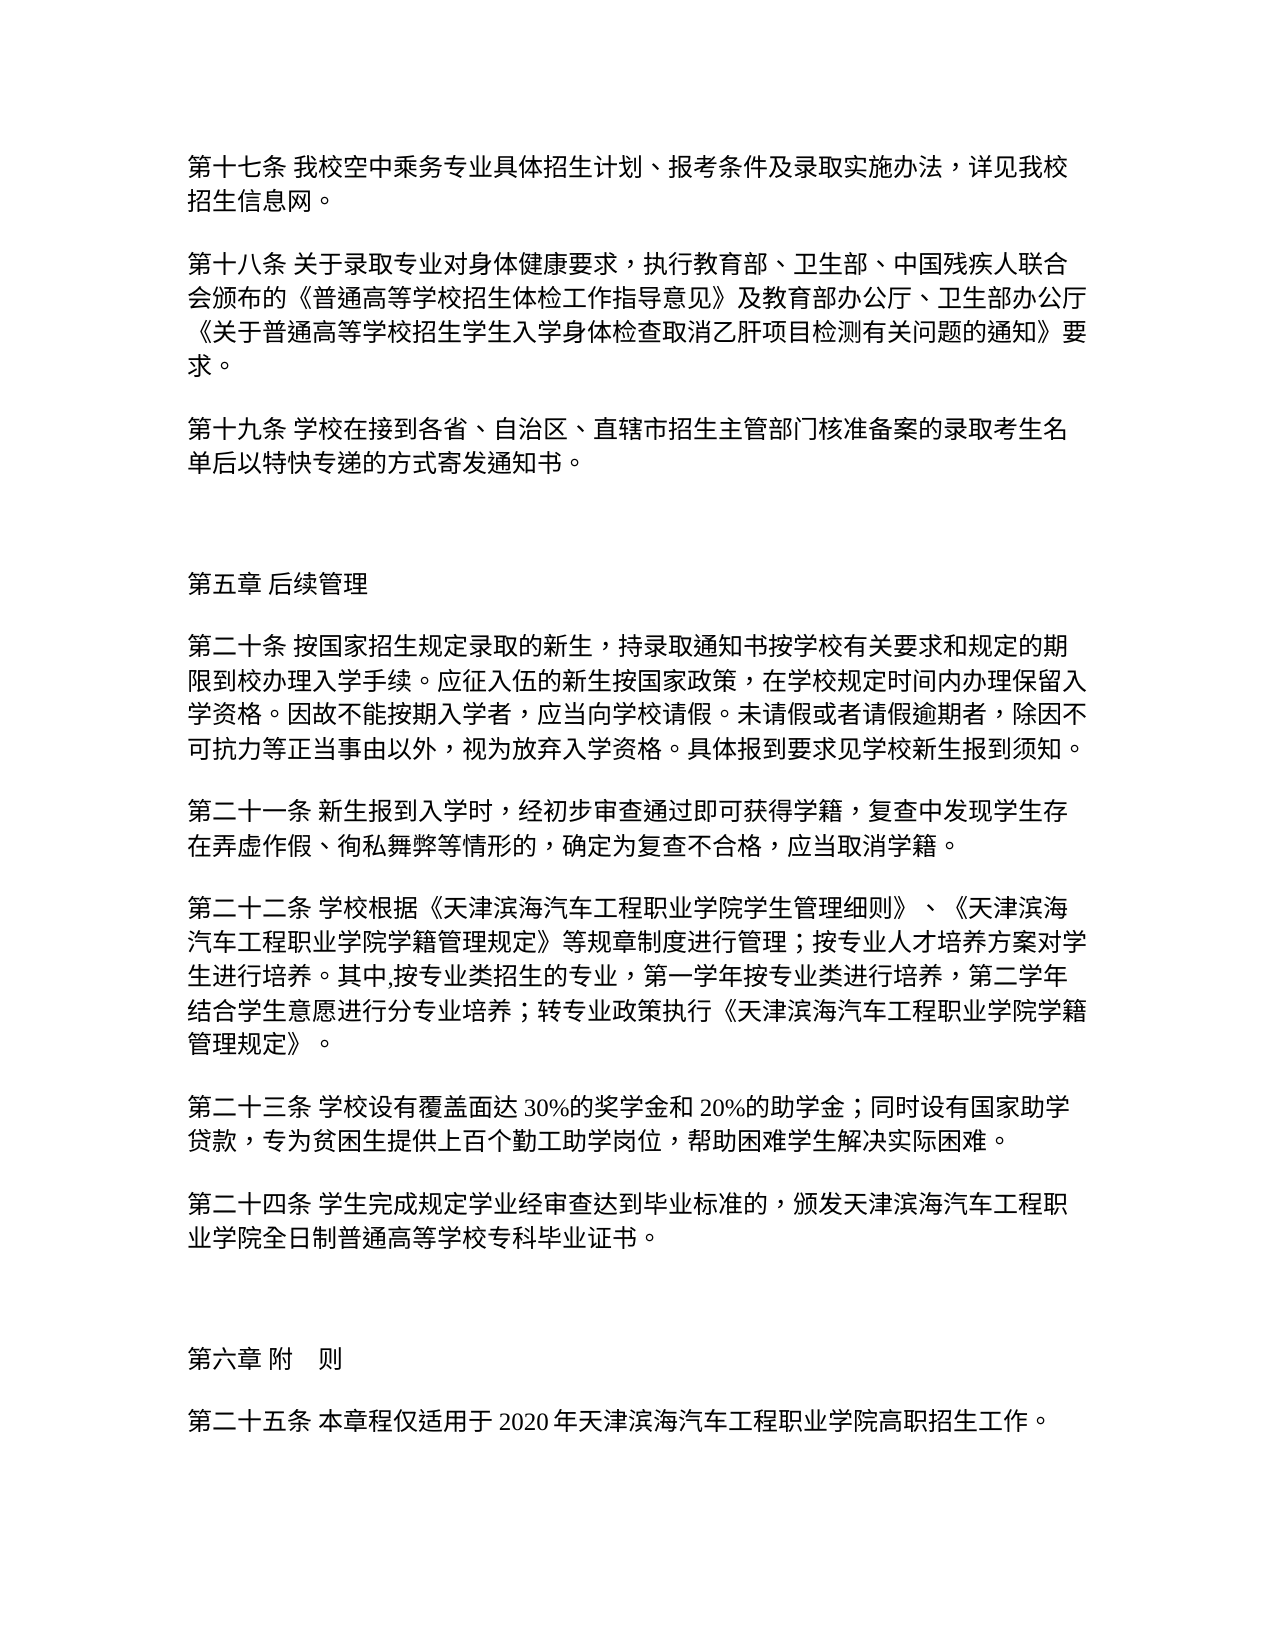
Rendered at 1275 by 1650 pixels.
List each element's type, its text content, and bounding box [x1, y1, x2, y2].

text 第十九条 学校在接到各省、自治区、直辖市招生主管部门核准备案的录取考生名单后以特快专递的方式寄发通知书。 [187, 412, 1087, 480]
text 第二十条 按国家招生规定录取的新生，持录取通知书按学校有关要求和规定的期限到校办理入学手续。应征入伍的新生按国家政策，在学校规定时间内办理保留入学资格。因故不能按期入学者，应当向学校请假。未请假或者请假逾期者，除因不可抗力等正当事由以外，视为放弃入学资格。具体报到要求见学校新生报到须知。 [187, 629, 1087, 765]
text 第二十四条 学生完成规定学业经审查达到毕业标准的，颁发天津滨海汽车工程职业学院全日制普通高等学校专科毕业证书。 [187, 1187, 1087, 1255]
text 第五章 后续管理 [187, 566, 1087, 600]
text 第十七条 我校空中乘务专业具体招生计划、报考条件及录取实施办法，详见我校招生信息网。 [187, 150, 1087, 218]
text 第二十一条 新生报到入学时，经初步审查通过即可获得学籍，复查中发现学生存在弄虚作假、徇私舞弊等情形的，确定为复查不合格，应当取消学籍。 [187, 794, 1087, 862]
text 第二十五条 本章程仅适用于2020年天津滨海汽车工程职业学院高职招生工作。 [187, 1404, 1087, 1438]
text 第二十三条 学校设有覆盖面达30%的奖学金和20%的助学金；同时设有国家助学贷款，专为贫困生提供上百个勤工助学岗位，帮助困难学生解决实际困难。 [187, 1090, 1087, 1158]
text 第十八条 关于录取专业对身体健康要求，执行教育部、卫生部、中国残疾人联合会颁布的《普通高等学校招生体检工作指导意见》及教育部办公厅、卫生部办公厅《关于普通高等学校招生学生入学身体检查取消乙肝项目检测有关问题的通知》要求。 [187, 247, 1087, 383]
text 第六章 附 则 [187, 1341, 1087, 1375]
text 第二十二条 学校根据《天津滨海汽车工程职业学院学生管理细则》、《天津滨海汽车工程职业学院学籍管理规定》等规章制度进行管理；按专业人才培养方案对学生进行培养。其中,按专业类招生的专业，第一学年按专业类进行培养，第二学年结合学生意愿进行分专业培养；转专业政策执行《天津滨海汽车工程职业学院学籍管理规定》。 [187, 891, 1087, 1061]
